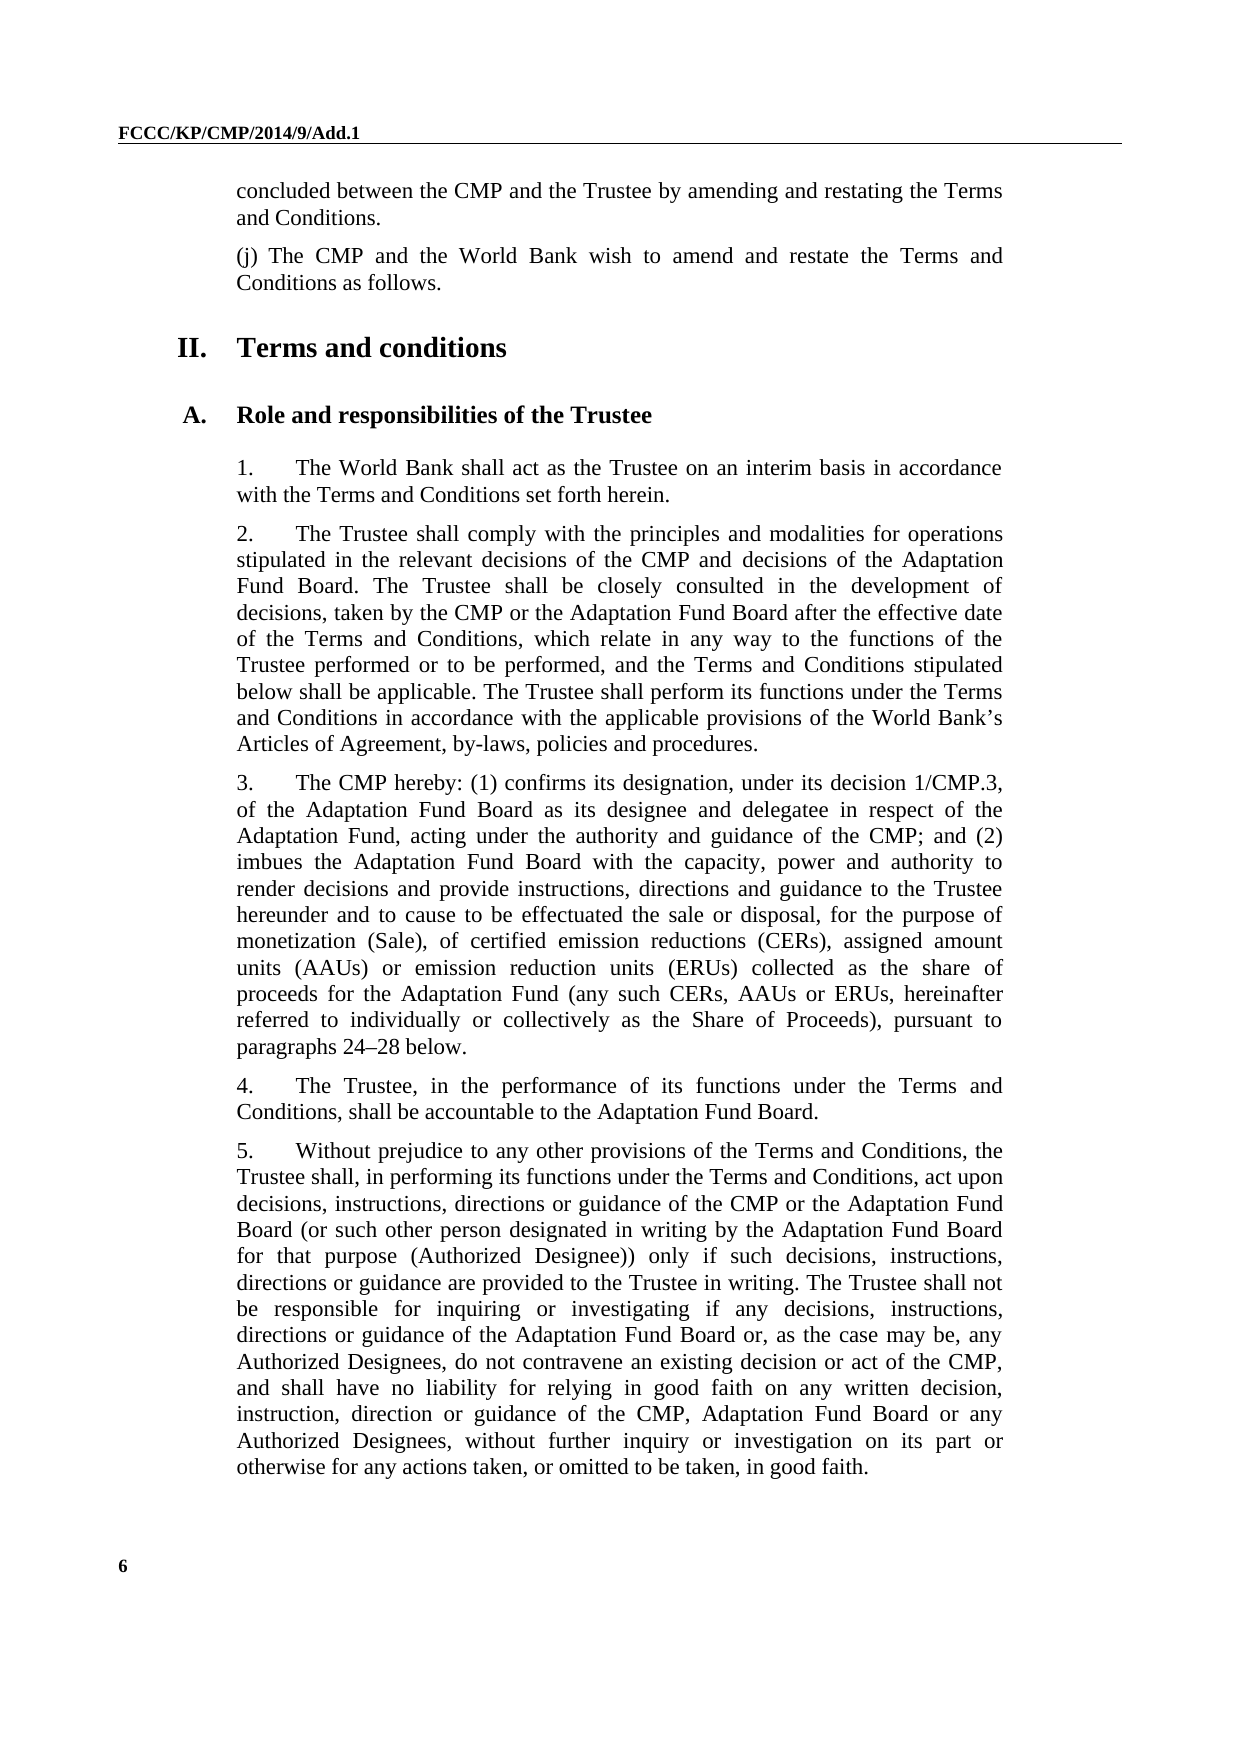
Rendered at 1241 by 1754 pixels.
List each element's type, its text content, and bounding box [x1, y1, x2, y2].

text Role and responsibilities of the Trustee [207, 401, 1122, 429]
list 2. The Trustee shall comply with the principles and modalities for operations stipulated in the relevant decisions of the CMP and decisions of the Adaptation Fund Board. The Trustee shall be closely consulted in the development of decisions, taken by the CMP or the Adaptation Fund Board after the effective date of the Terms and Conditions, which relate in any way to the functions of the Trustee performed or to be performed, and the Terms and Conditions stipulated below shall be applicable. The Trustee shall perform its functions under the Terms and Conditions in accordance with the applicable provisions of the World Bank’s Articles of Agreement, by-laws, policies and procedures. [236, 520, 1004, 757]
list 5. Without prejudice to any other provisions of the Terms and Conditions, the Trustee shall, in performing its functions under the Terms and Conditions, act upon decisions, instructions, directions or guidance of the CMP or the Adaptation Fund Board (or such other person designated in writing by the Adaptation Fund Board for that purpose (Authorized Designee)) only if such decisions, instructions, directions or guidance are provided to the Trustee in writing. The Trustee shall not be responsible for inquiring or investigating if any decisions, instructions, directions or guidance of the Adaptation Fund Board or, as the case may be, any Authorized Designees, do not contravene an existing decision or act of the CMP, and shall have no liability for relying in good faith on any written decision, instruction, direction or guidance of the CMP, Adaptation Fund Board or any Authorized Designees, without further inquiry or investigation on its part or otherwise for any actions taken, or omitted to be taken, in good faith. [236, 1137, 1004, 1479]
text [236, 177, 1004, 230]
list 1. The World Bank shall act as the Trustee on an interim basis in accordance with the Terms and Conditions set forth herein. [236, 454, 1004, 507]
list 3. The CMP hereby: (1) confirms its designation, under its decision 1/CMP.3, of the Adaptation Fund Board as its designee and delegatee in respect of the Adaptation Fund, acting under the authority and guidance of the CMP; and (2) imbues the Adaptation Fund Board with the capacity, power and authority to render decisions and provide instructions, directions and guidance to the Trustee hereunder and to cause to be effectuated the sale or disposal, for the purpose of monetization (Sale), of certified emission reductions (CERs), assigned amount units (AAUs) or emission reduction units (ERUs) collected as the share of proceeds for the Adaptation Fund (any such CERs, AAUs or ERUs, hereinafter referred to individually or collectively as the Share of Proceeds), pursuant to paragraphs 24–28 below. [236, 769, 1004, 1059]
text (j) The CMP and the World Bank wish to amend and restate the Terms and Conditions as follows. [236, 242, 1004, 295]
text Terms and conditions [207, 333, 1122, 364]
list 4. The Trustee, in the performance of its functions under the Terms and Conditions, shall be accountable to the Adaptation Fund Board. [236, 1072, 1004, 1124]
